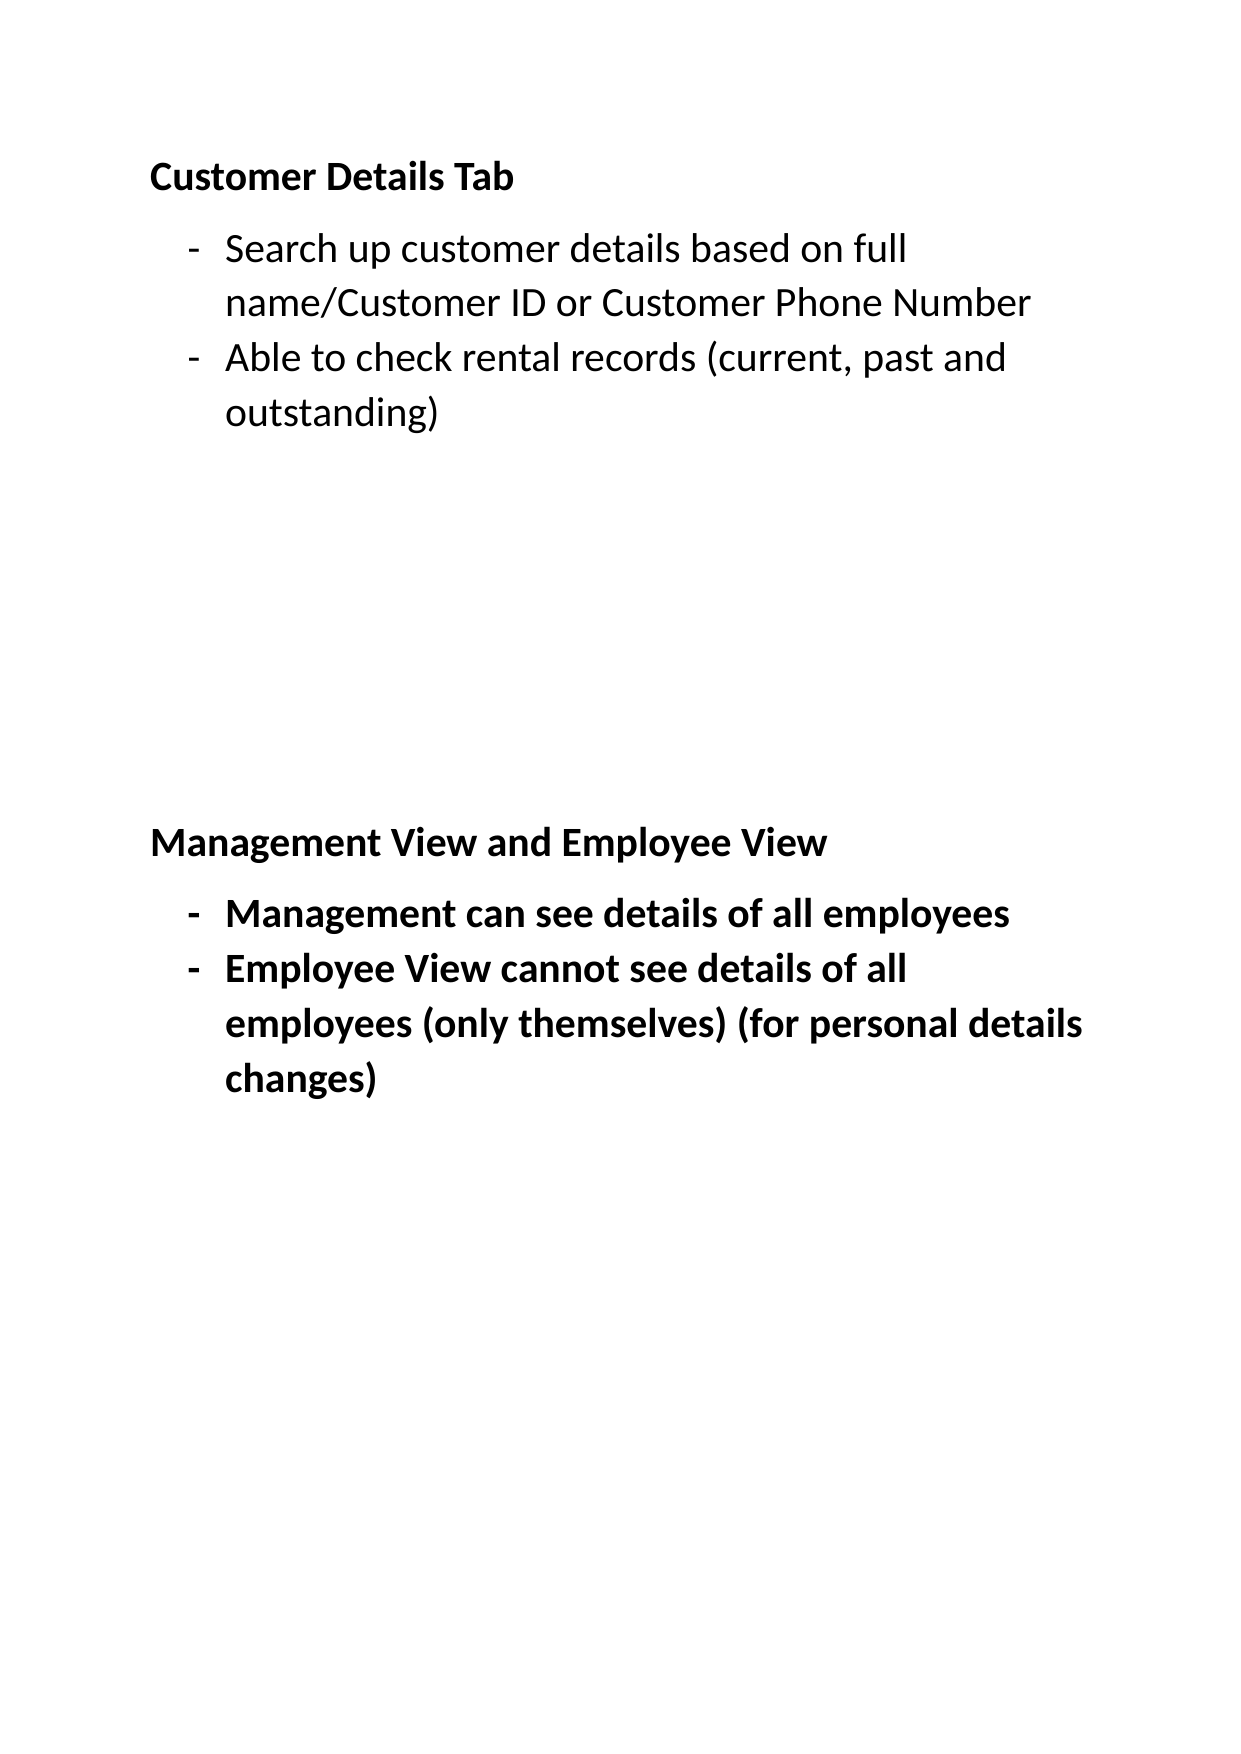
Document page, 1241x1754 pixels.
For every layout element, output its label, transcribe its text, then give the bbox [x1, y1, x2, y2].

text Customer Details Tab [150, 150, 1090, 201]
text Management View and Employee View [150, 816, 1090, 866]
list Employee View cannot see details of all employees (only themselves) (for personal details changes) [187, 942, 1090, 1103]
list Management can see details of all employees [187, 887, 1090, 938]
list Able to check rental records (current, past and outstanding) [187, 331, 1090, 437]
list Search up customer details based on full name/Customer ID or Customer Phone Number [187, 222, 1090, 327]
